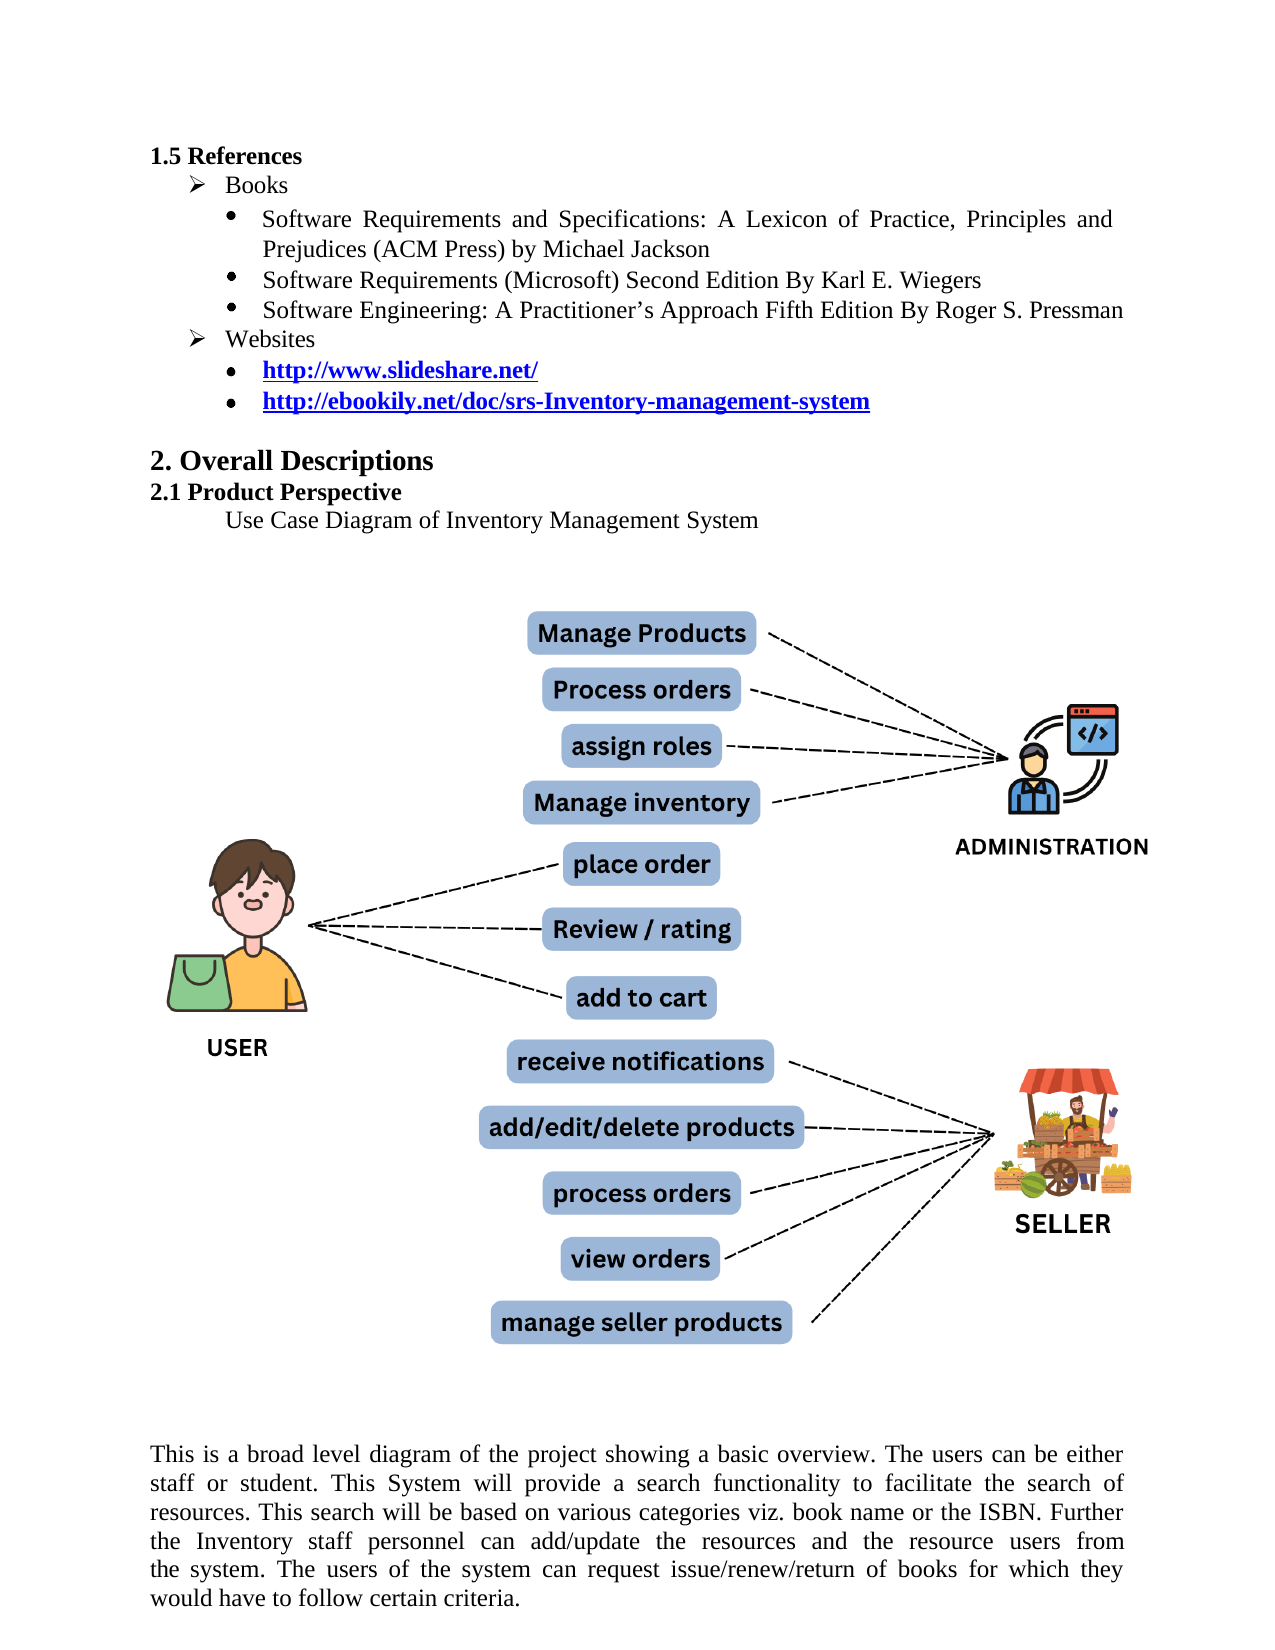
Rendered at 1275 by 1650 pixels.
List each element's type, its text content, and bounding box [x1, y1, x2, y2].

subtitle Overall Descriptions [150, 444, 1212, 477]
list Books [187, 170, 1212, 199]
picture [225, 198, 248, 228]
text Software Requirements and Specifications: A Lexicon of Practice, Principles and Prejudices (ACM Press) by Michael Jackson [225, 199, 1212, 263]
text Software Engineering: A Practitioner’s Approach Fifth Edition By Roger S. Pressman [262, 296, 1212, 324]
picture [225, 258, 249, 320]
text http://ebookily.net/doc/srs-Inventory-management-system [262, 386, 1212, 415]
text http://www.slideshare.net/ [262, 356, 1212, 384]
text Software Requirements (Microsoft) Second Edition By Karl E. Wiegers [262, 265, 1212, 294]
text This is a broad level diagram of the project showing a basic overview. The users can be either staff or student. This System will provide a search functionality to facilitate the search of resources. This search will be based on various categories viz. book name or the ISBN. Further the Inventory staff personnel can add/update the resources and the resource users from the system. The users of the system can request issue/renew/return of books for which they would have to follow certain criteria. [150, 1439, 1125, 1612]
subtitle Product Perspective [150, 477, 1212, 506]
picture [225, 353, 249, 416]
picture [62, 576, 1213, 1390]
list Websites [187, 324, 1212, 353]
subtitle References [150, 142, 1212, 170]
text Use Case Diagram of Inventory Management System [225, 506, 1212, 534]
